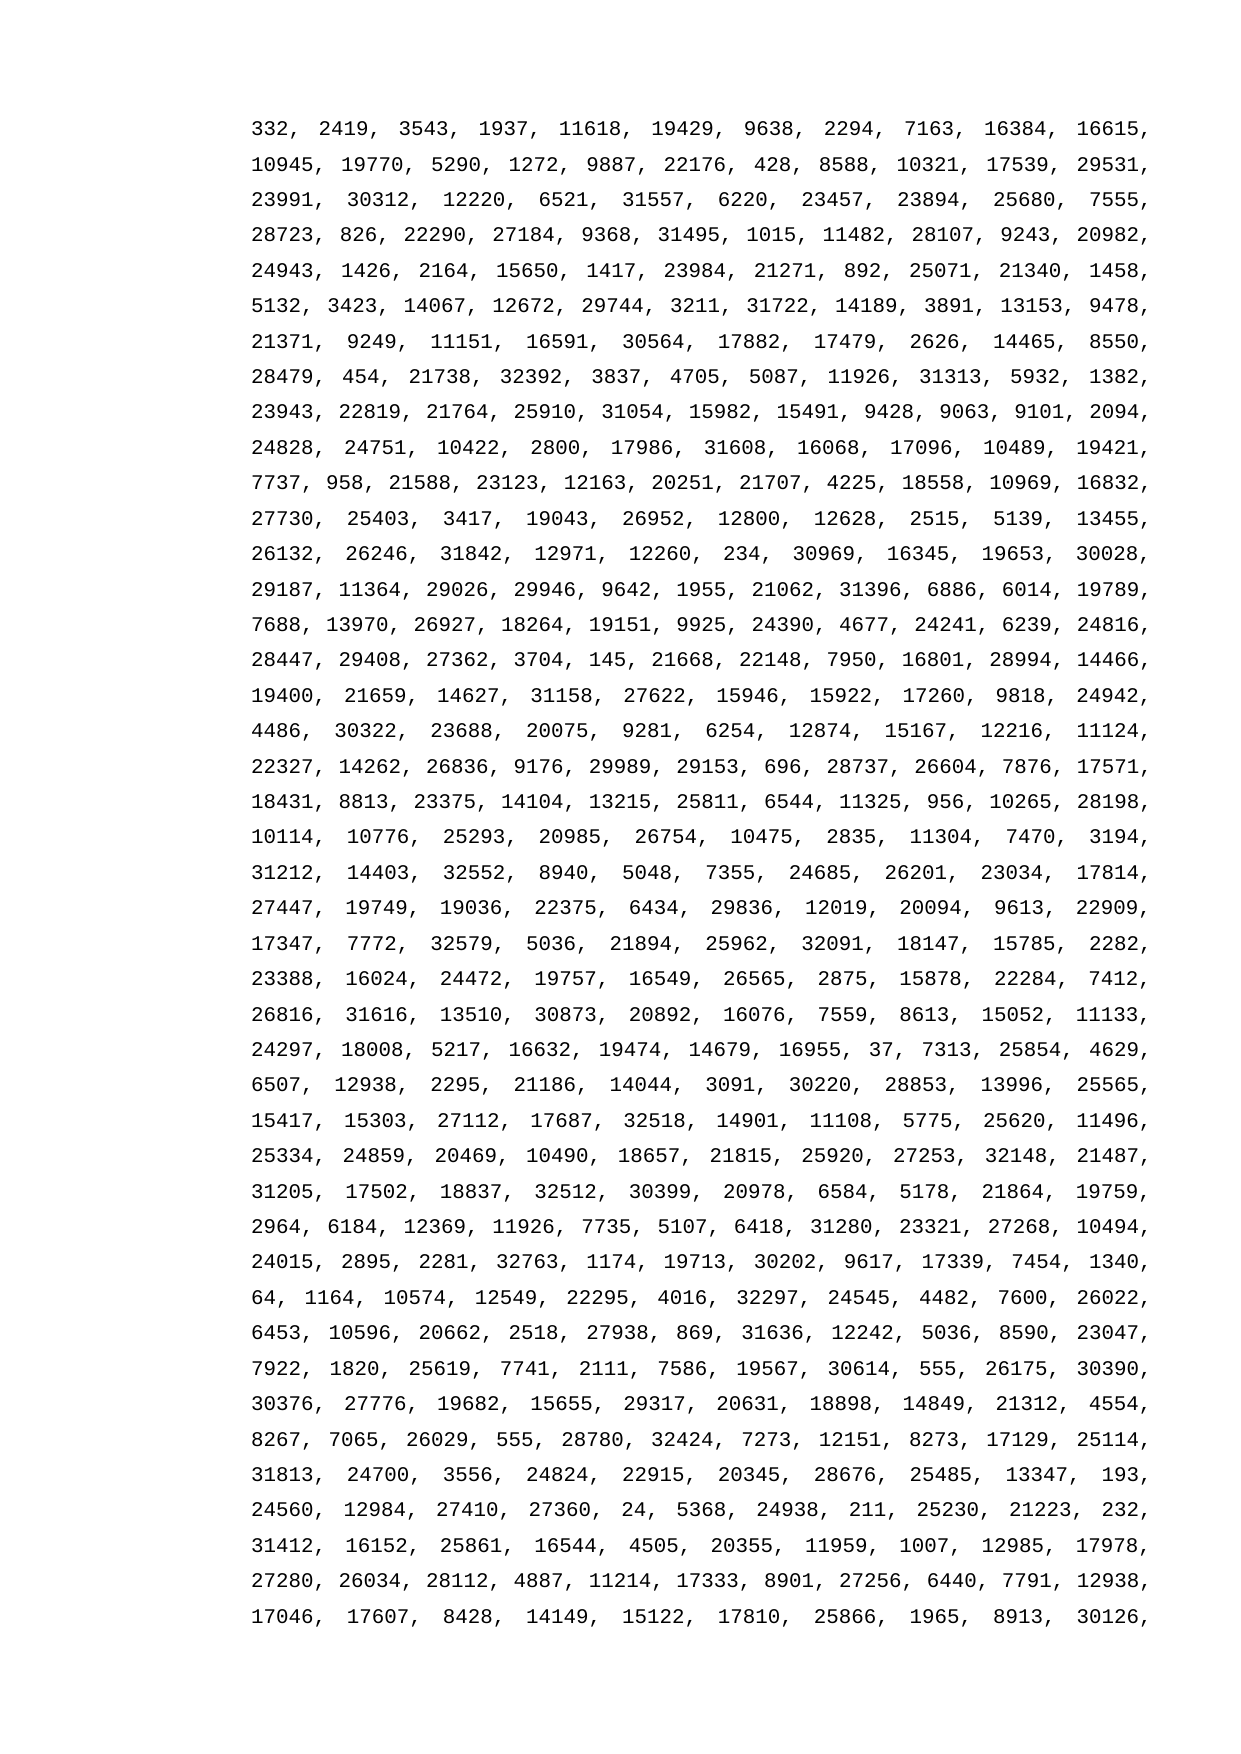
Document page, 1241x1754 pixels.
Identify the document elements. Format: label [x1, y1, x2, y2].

text [251, 118, 1152, 1629]
